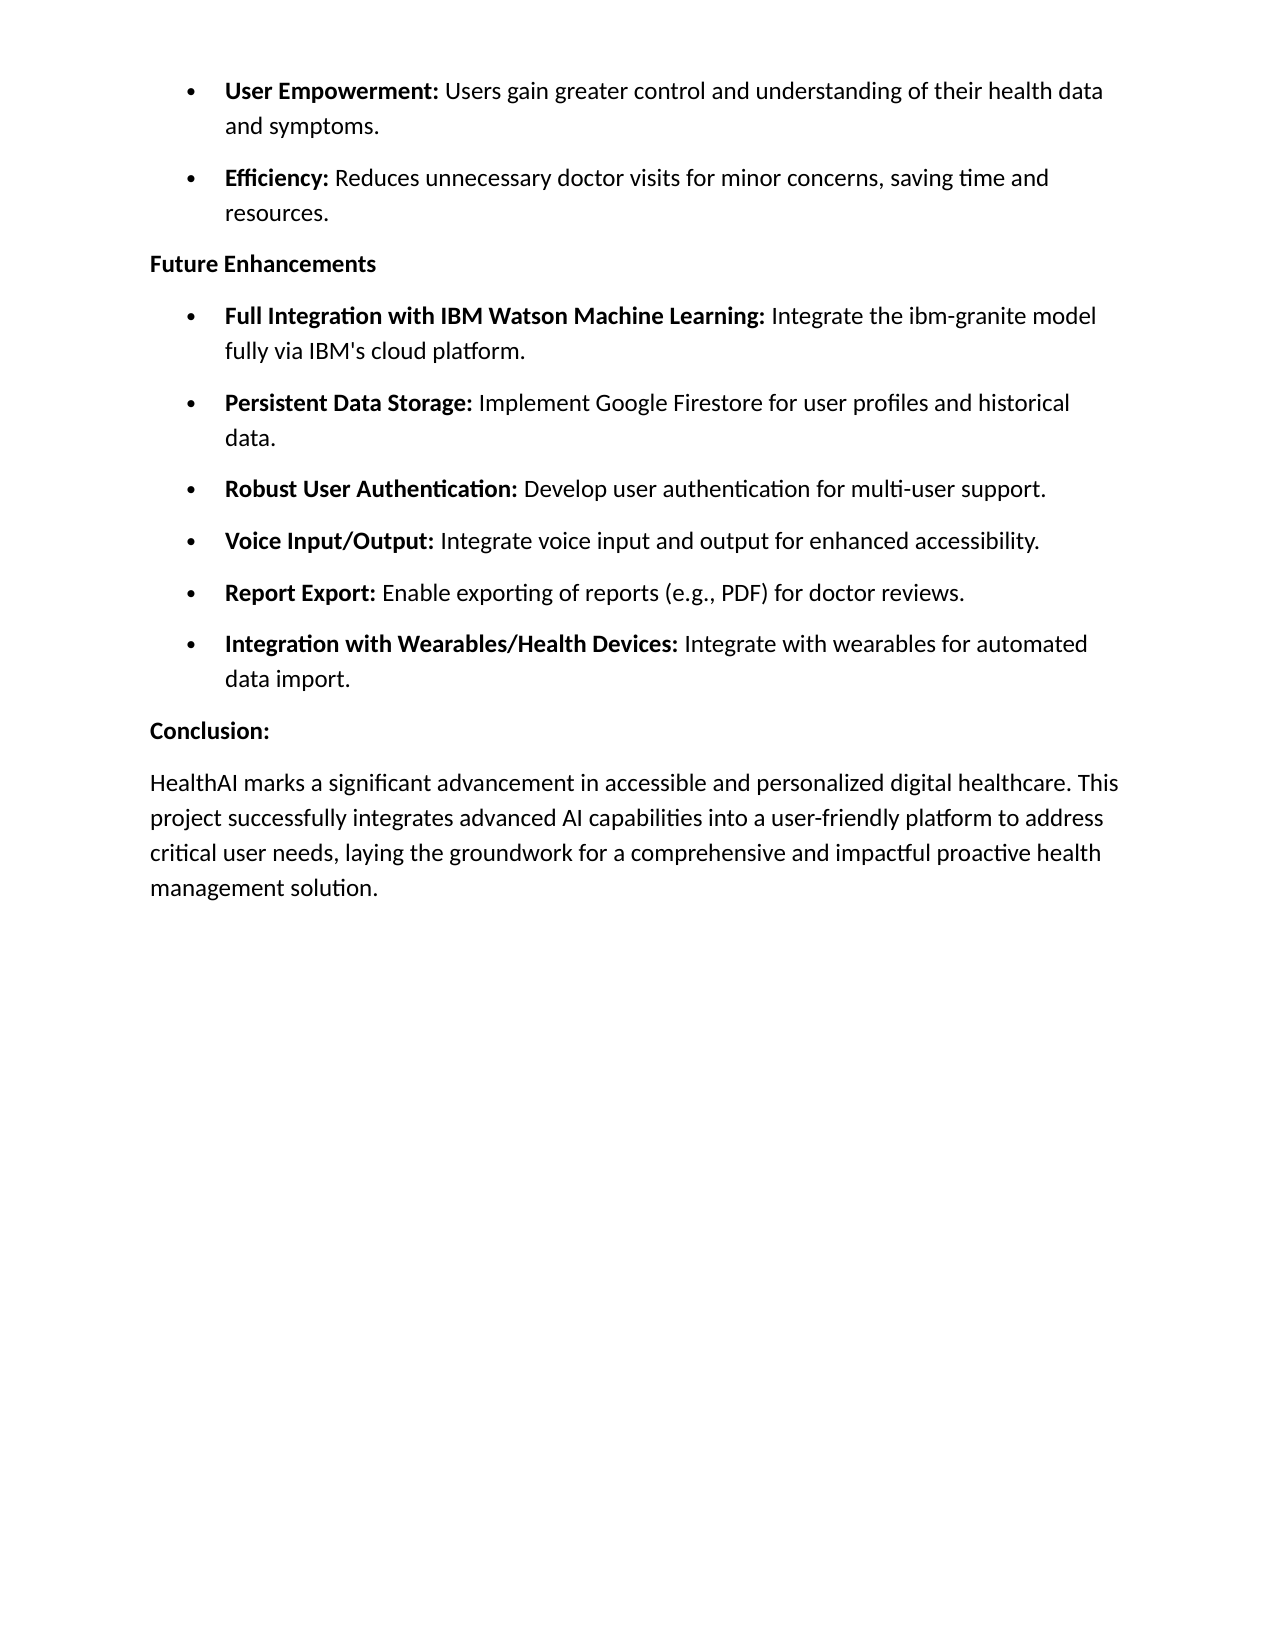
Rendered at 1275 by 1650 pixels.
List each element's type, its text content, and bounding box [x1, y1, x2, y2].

text Conclusion: [150, 715, 1125, 746]
list Voice Input/Output: Integrate voice input and output for enhanced accessibility. [187, 525, 1125, 556]
list Efficiency: Reduces unnecessary doctor visits for minor concerns, saving time and resources. [187, 162, 1125, 227]
text HealthAI marks a significant advancement in accessible and personalized digital healthcare. This project successfully integrates advanced AI capabilities into a user-friendly platform to address critical user needs, laying the groundwork for a comprehensive and impactful proactive health management solution. [150, 767, 1125, 902]
list User Empowerment: Users gain greater control and understanding of their health data and symptoms. [187, 75, 1125, 141]
list Persistent Data Storage: Implement Google Firestore for user profiles and historical data. [187, 387, 1125, 452]
list Robust User Authentication: Develop user authentication for multi-user support. [187, 473, 1125, 504]
list Report Export: Enable exporting of reports (e.g., PDF) for doctor reviews. [187, 577, 1125, 607]
text Future Enhancements [150, 248, 1125, 279]
list Full Integration with IBM Watson Machine Learning: Integrate the ibm-granite model fully via IBM's cloud platform. [187, 300, 1125, 366]
list Integration with Wearables/Health Devices: Integrate with wearables for automated data import. [187, 628, 1125, 694]
